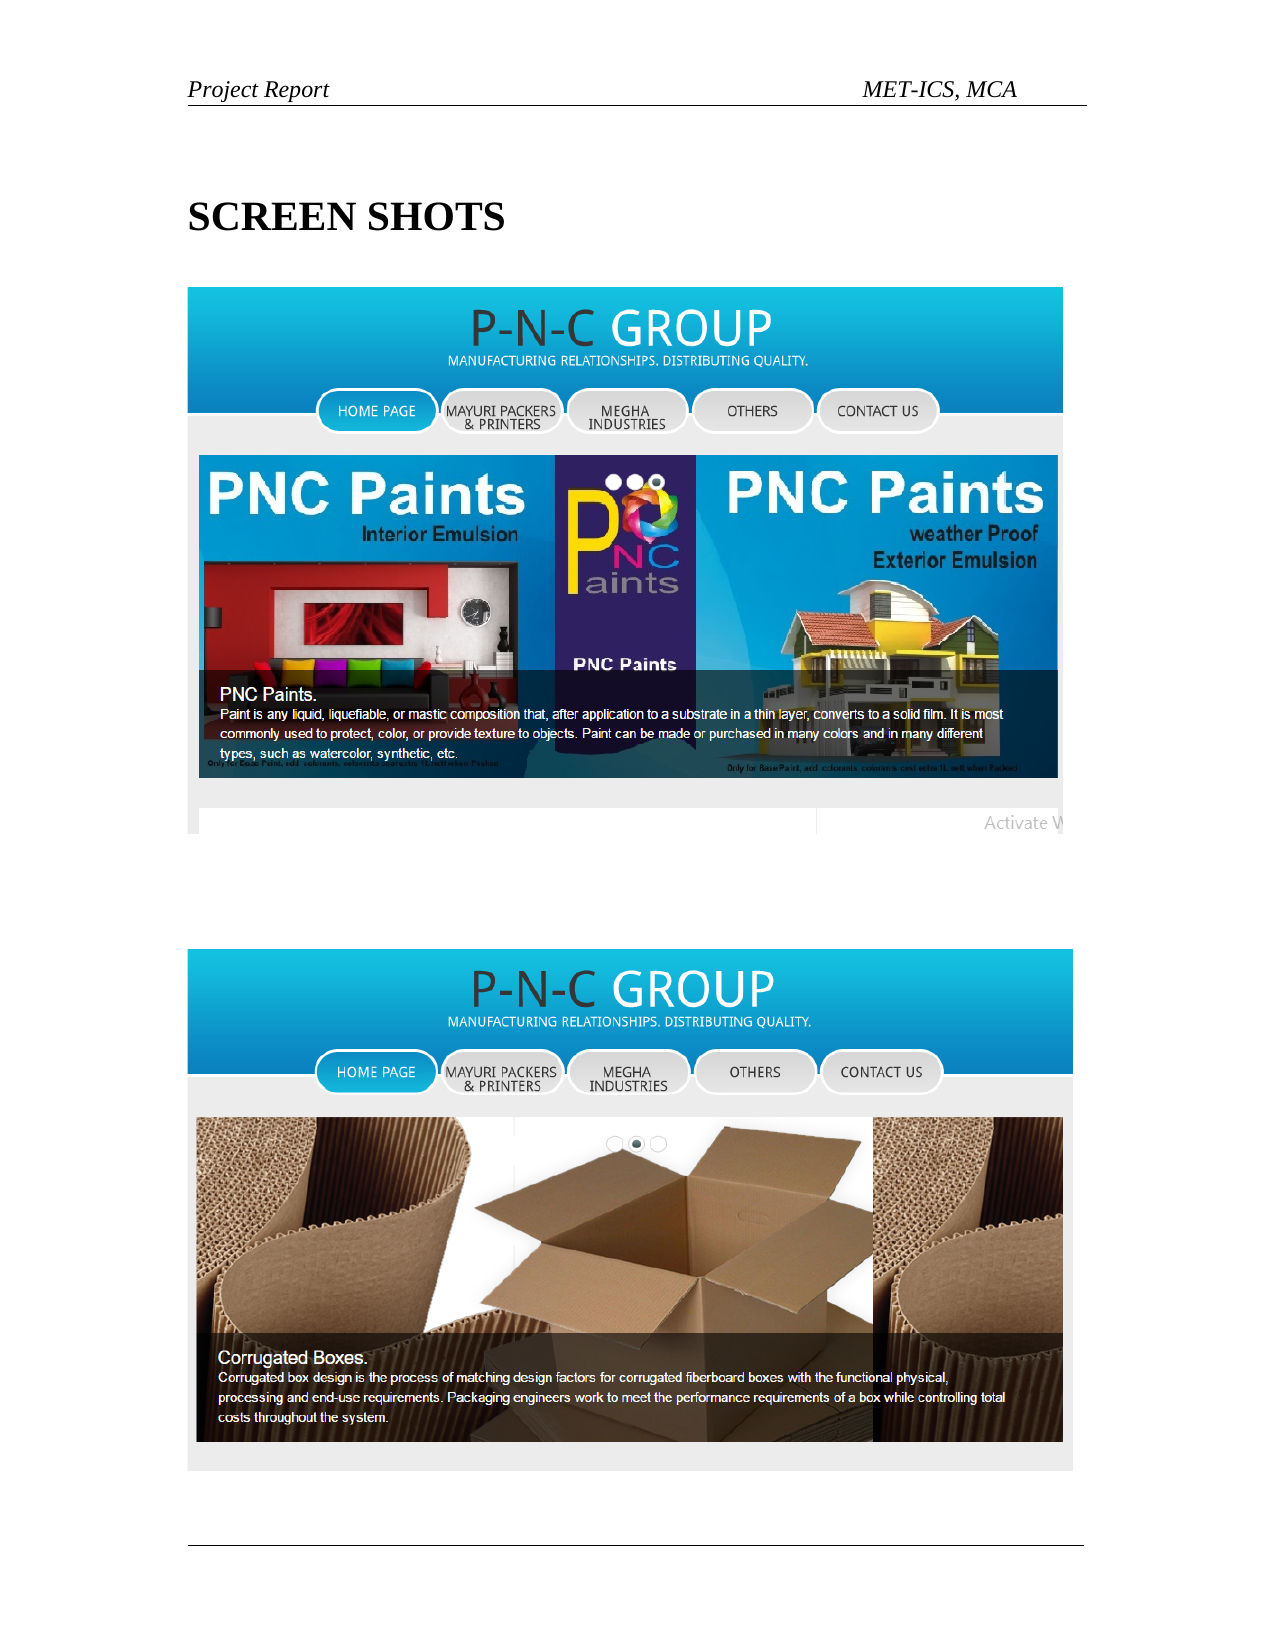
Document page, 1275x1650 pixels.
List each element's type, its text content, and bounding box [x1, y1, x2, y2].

picture [187, 389, 1063, 834]
picture [187, 1050, 1073, 1471]
picture [317, 1056, 324, 1064]
text SCREEN SHOTS [187, 191, 1087, 239]
picture [187, 287, 1063, 346]
picture [187, 949, 1073, 1007]
